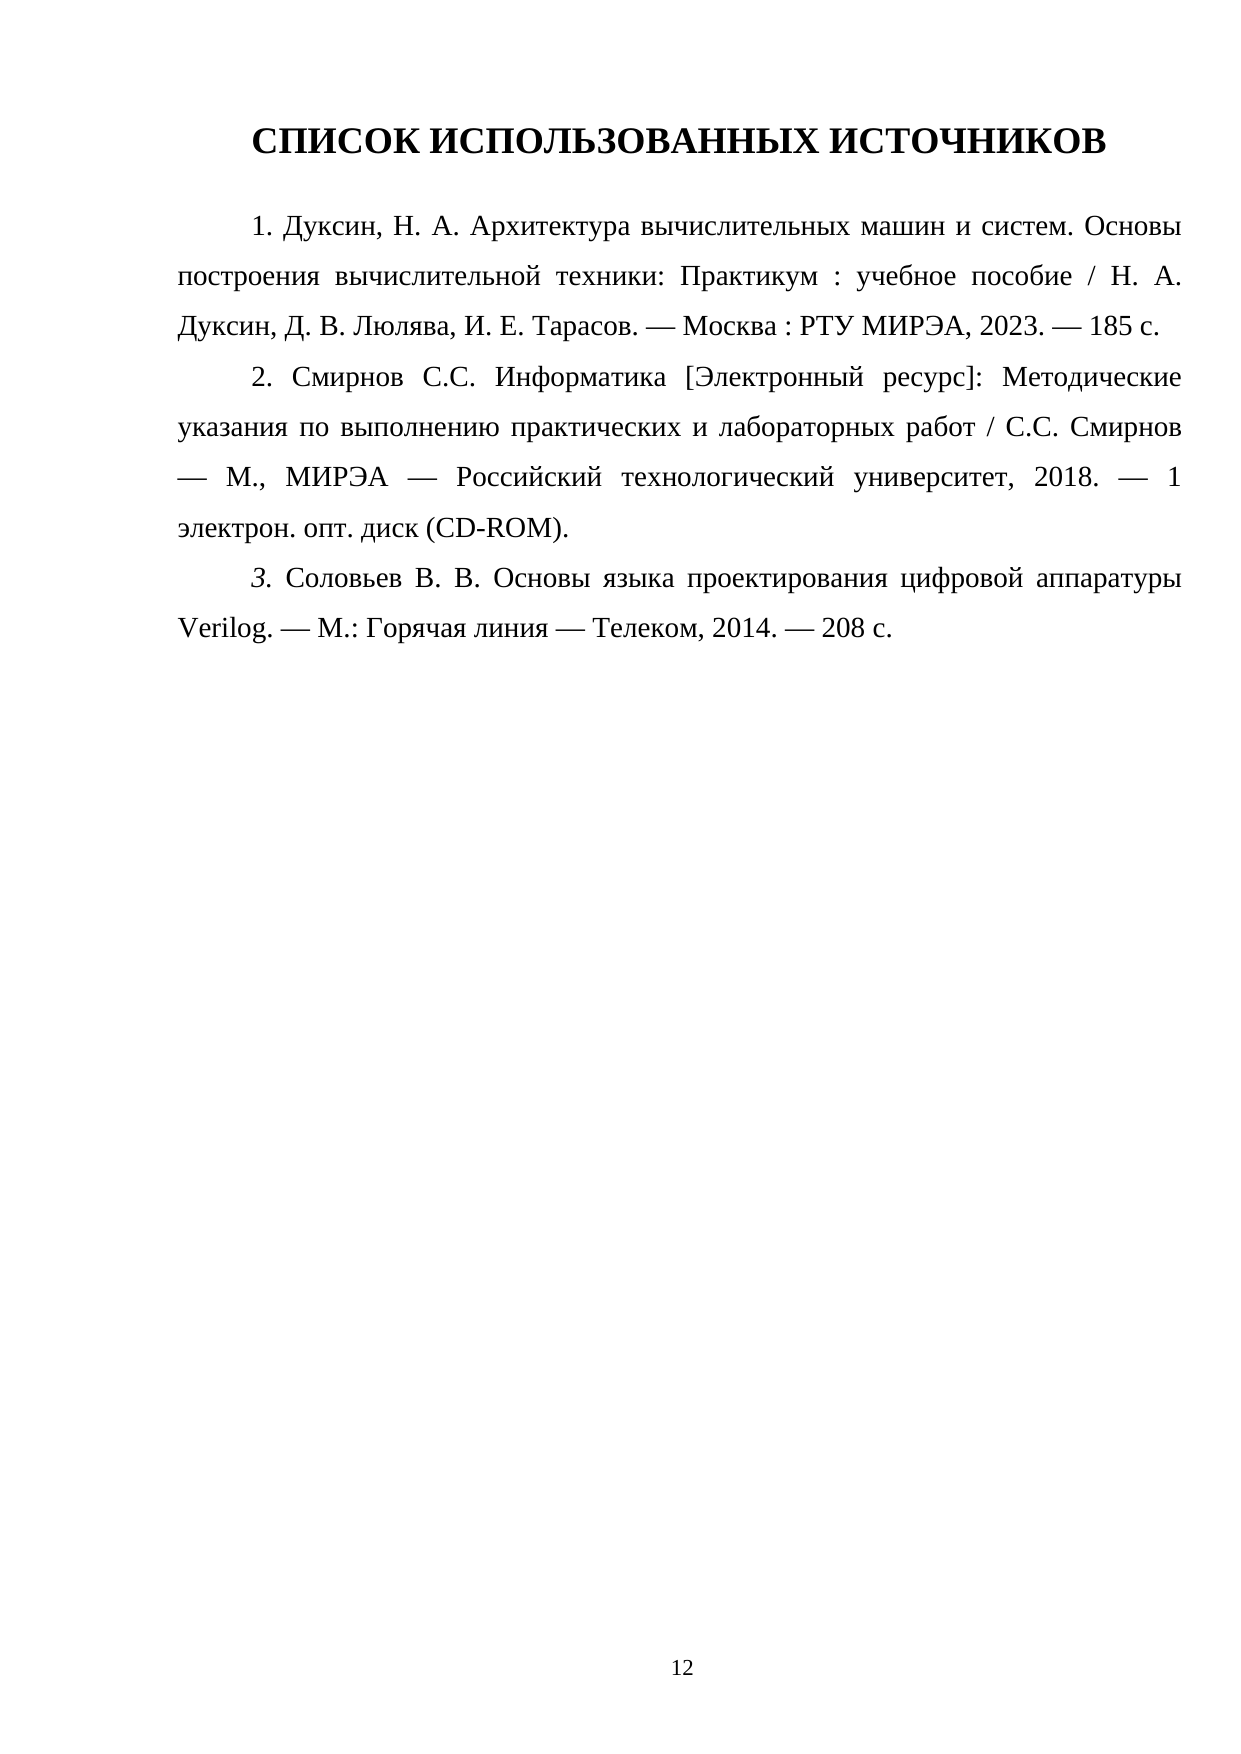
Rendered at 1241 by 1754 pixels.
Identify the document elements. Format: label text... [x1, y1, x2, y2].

text 1. Дуксин, Н. А. Архитектура вычислительных машин и систем. Основы построения вычислительной техники: Практикум : учебное пособие / Н. А. Дуксин, Д. В. Люлява, И. Е. Тарасов. — Москва : РТУ МИРЭА, 2023. — 185 с. [177, 208, 1183, 342]
text 3. Соловьев В. В. Основы языка проектирования цифровой аппаратуры Verilog. — М.: Горячая линия — Телеком, 2014. — 208 с. [177, 560, 1183, 644]
text 2. Смирнов С.С. Информатика [Электронный ресурс]: Методические указания по выполнению практических и лабораторных работ / С.С. Смирнов — М., МИРЭА — Российский технологический университет, 2018. — 1 электрон. опт. диск (CD-ROM). [177, 359, 1183, 543]
subtitle СПИСОК ИСПОЛЬЗОВАННЫХ ИСТОЧНИКОВ [177, 118, 1181, 161]
